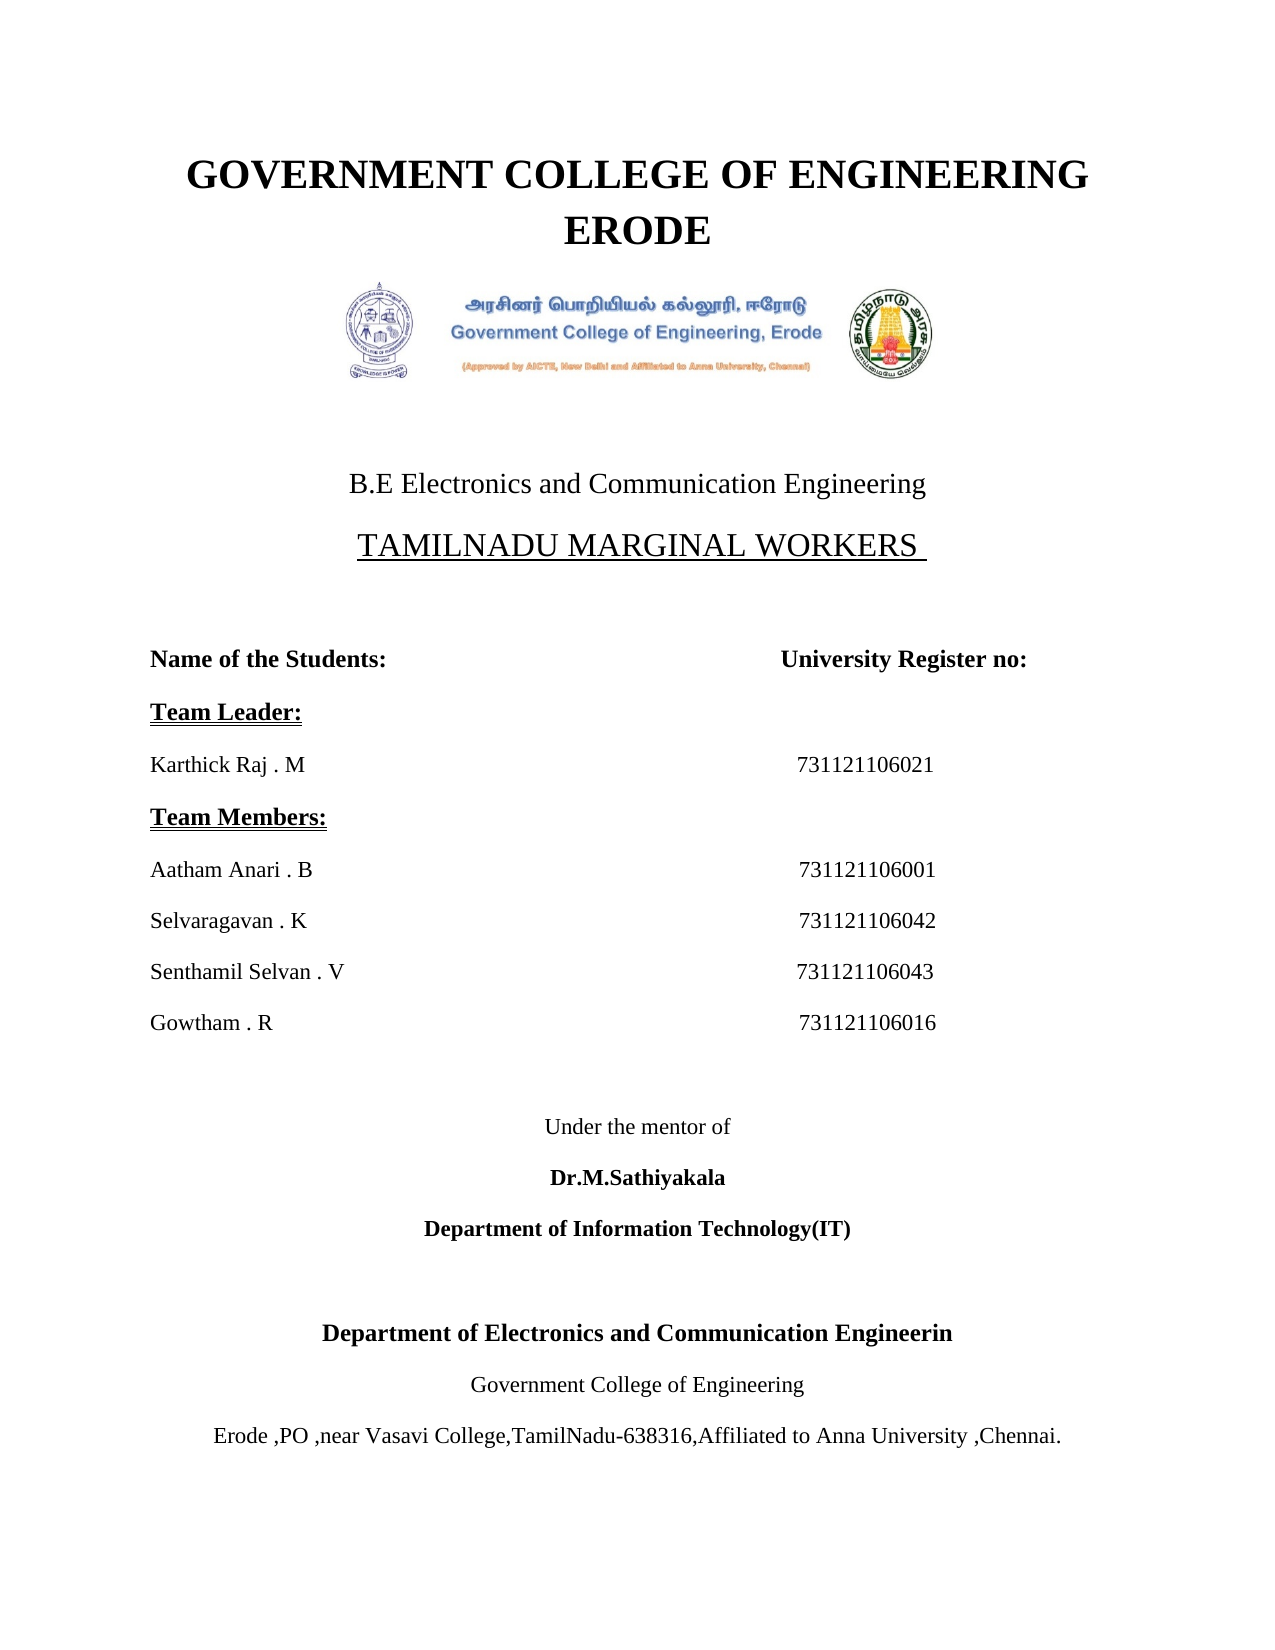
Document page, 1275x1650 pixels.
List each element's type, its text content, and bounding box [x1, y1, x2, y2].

text Name of the Students: University Register no: [150, 644, 1125, 672]
text Department of Electronics and Communication Engineerin [150, 1318, 1125, 1346]
text Senthamil Selvan . V 731121106043 [150, 958, 1125, 985]
text Karthick Raj . M 731121106021 [150, 751, 1125, 778]
text Under the mentor of [150, 1113, 1125, 1140]
text Team Members: [150, 802, 1125, 831]
text B.E Electronics and Communication Engineering [150, 466, 1125, 500]
text Aatham Anari . B 731121106001 [150, 856, 1125, 883]
text GOVERNMENT COLLEGE OF ENGINEERING ERODE [150, 150, 1125, 253]
text Gowtham . R 731121106016 [150, 1009, 1125, 1036]
text TAMILNADU MARGINAL WORKERS [150, 526, 1125, 564]
text Government College of Engineering [150, 1371, 1125, 1398]
picture [336, 281, 939, 382]
text Dr.M.Sathiyakala [150, 1164, 1125, 1191]
text Team Leader: [150, 697, 1125, 726]
text Selvaragavan . K 731121106042 [150, 907, 1125, 934]
text Department of Information Technology(IT) [150, 1216, 1125, 1242]
text Erode ,PO ,near Vasavi College,TamilNadu-638316,Affiliated to Anna University ,Chennai. [150, 1422, 1125, 1449]
